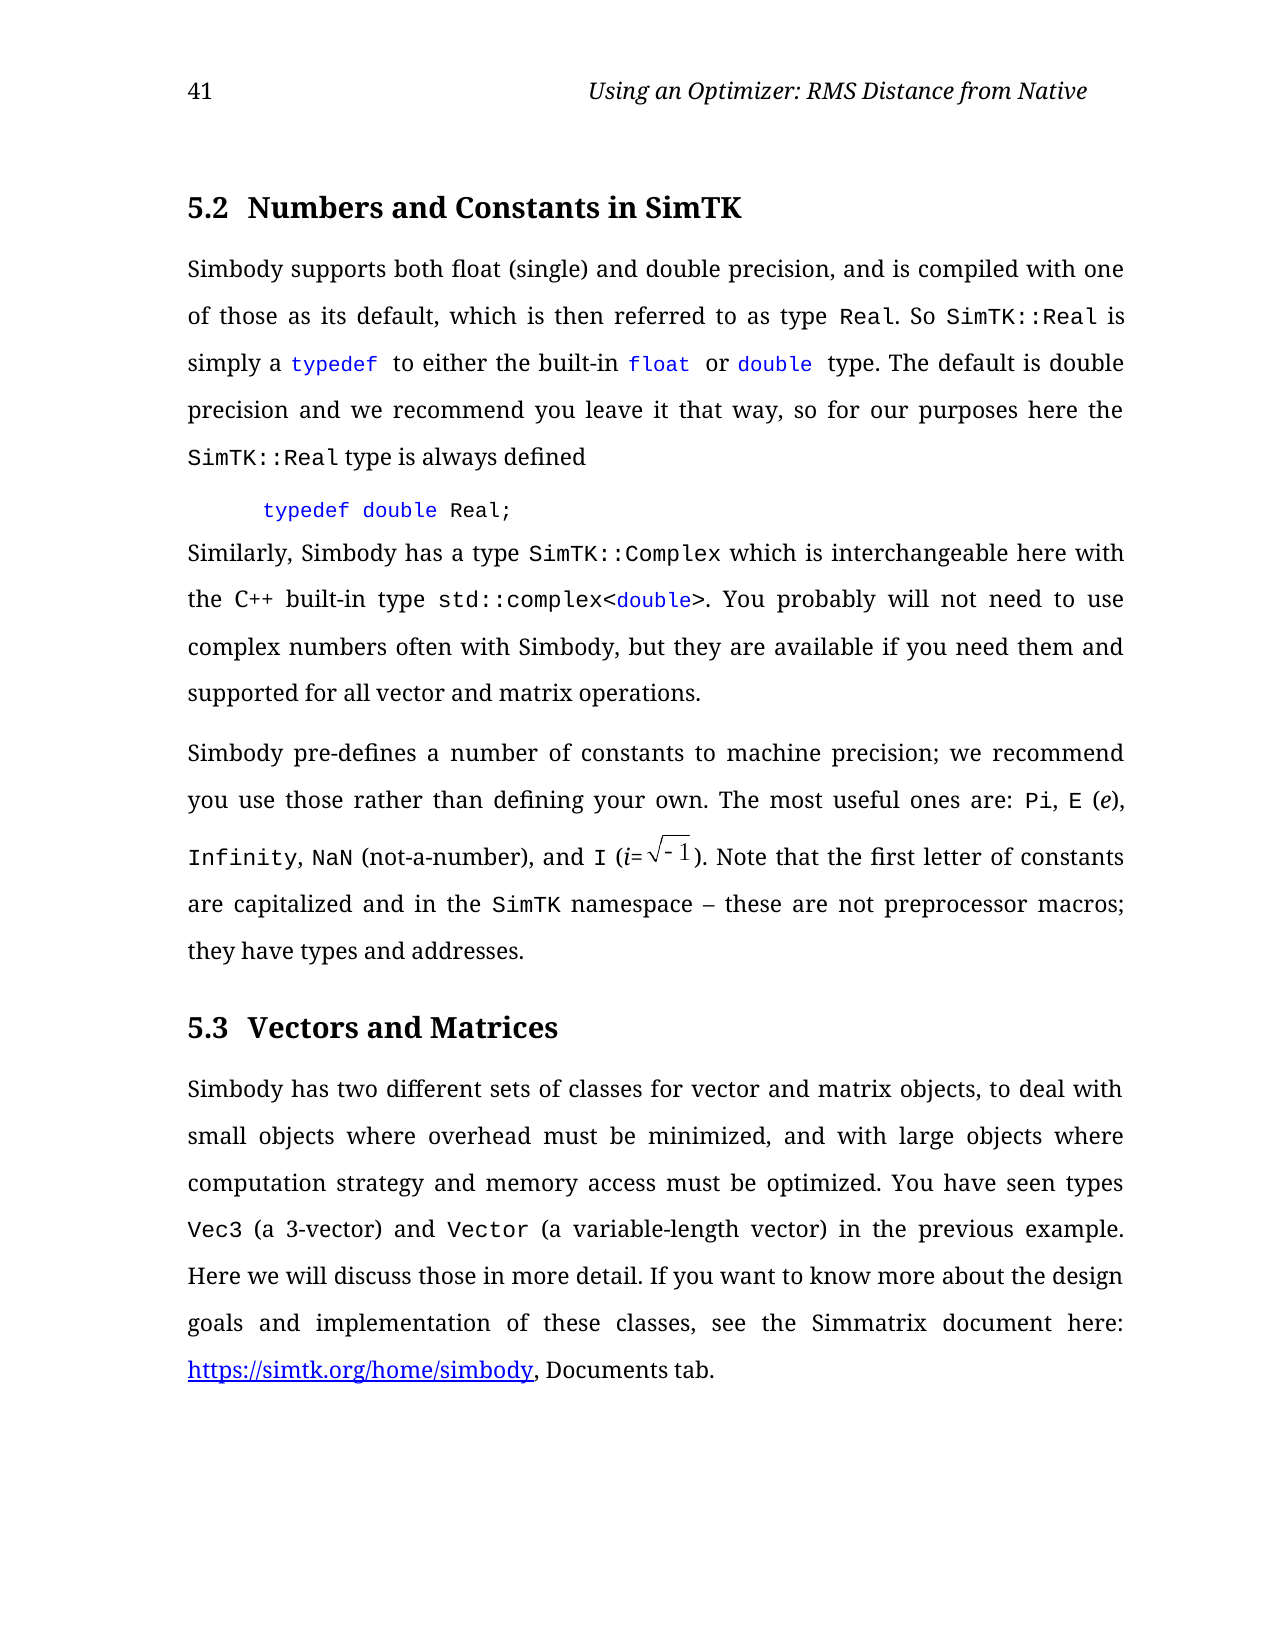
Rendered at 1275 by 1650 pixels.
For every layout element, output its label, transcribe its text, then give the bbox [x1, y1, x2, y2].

text typedef double Real; [262, 500, 1125, 524]
subtitle Numbers and Constants in SimTK [187, 187, 1125, 227]
text Simbody pre-defines a number of constants to machine precision; we recommend you use those rather than defining your own. The most useful ones are: Pi, E (e), Infinity, NaN (not-a-number), and I (i=). Note that the first letter of constants are capitalized and in the SimTK namespace – these are not preprocessor macros; they have types and addresses. [187, 737, 1125, 966]
text Simbody has two different sets of classes for vector and matrix objects, to deal with small objects where overhead must be minimized, and with large objects where computation strategy and memory access must be optimized. You have seen types Vec3 (a 3-vector) and Vector (a variable-length vector) in the previous example. Here we will discuss those in more detail. If you want to know more about the design goals and implementation of these classes, see the Simmatrix document here: https://simtk.org/home/simbody, Documents tab. [187, 1073, 1125, 1385]
text Simbody supports both float (single) and double precision, and is compiled with one of those as its default, which is then referred to as type Real. So SimTK::Real is simply a typedef to either the built-in float or double type. The default is double precision and we recommend you leave it that way, so for our purposes here the SimTK::Real type is always defined [187, 253, 1125, 472]
text Similarly, Simbody has a type SimTK::Complex which is interchangeable here with the C++ built-in type std::complex<double>. You probably will not need to use complex numbers often with Simbody, but they are available if you need them and supported for all vector and matrix operations. [187, 536, 1125, 708]
subtitle Vectors and Matrices [187, 1007, 1125, 1047]
